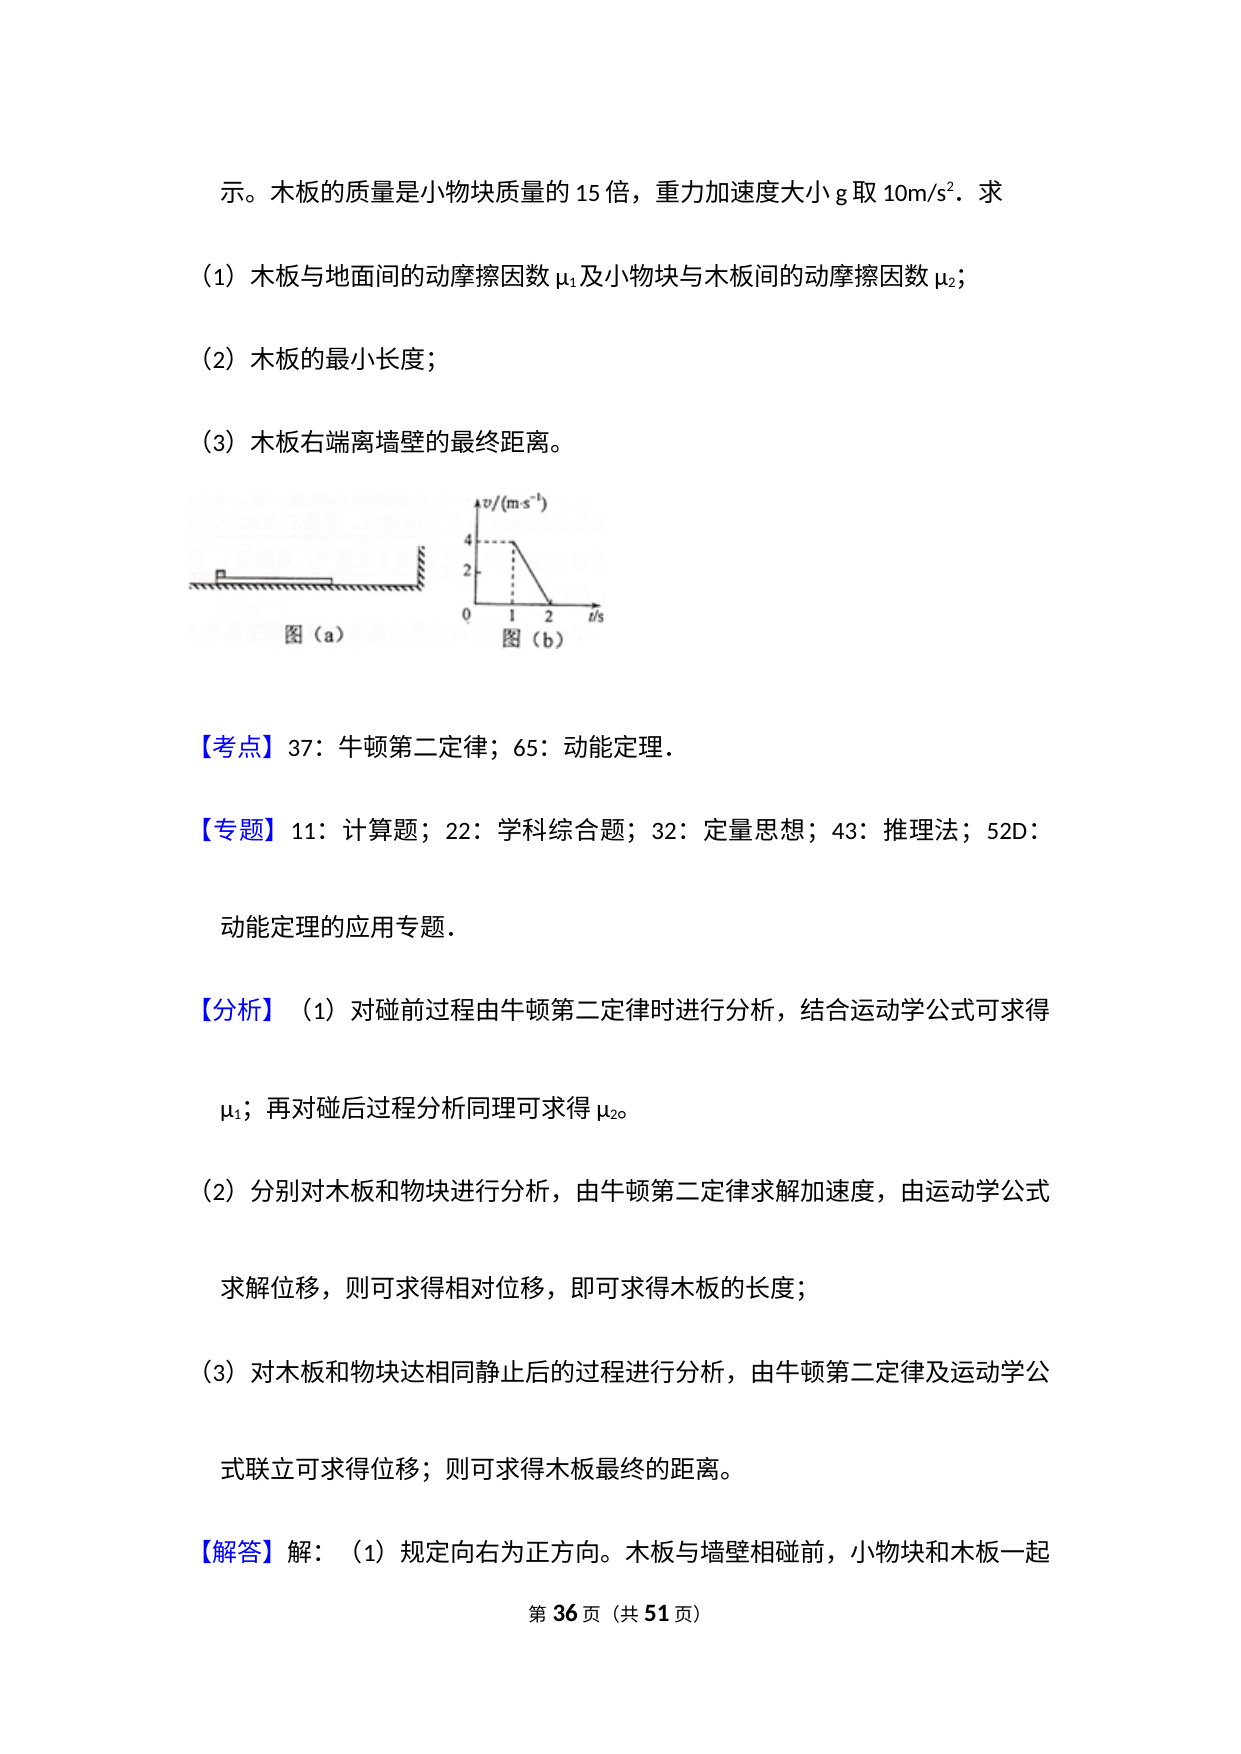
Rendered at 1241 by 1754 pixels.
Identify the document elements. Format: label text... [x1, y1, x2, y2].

text （2）分别对木板和物块进行分析，由牛顿第二定律求解加速度，由运动学公式求解位移，则可求得相对位移，即可求得木板的长度； [187, 1157, 1053, 1319]
text 【考点】37：牛顿第二定律；65：动能定理．菁优网版权所有 [187, 713, 1053, 778]
picture [187, 490, 605, 649]
text （3）木板右端离墙壁的最终距离。 [187, 408, 1053, 473]
text （3）对木板和物块达相同静止后的过程进行分析，由牛顿第二定律及运动学公式联立可求得位移；则可求得木板最终的距离。 [187, 1338, 1053, 1500]
text （1）木板与地面间的动摩擦因数μ1及小物块与木板间的动摩擦因数μ2； [187, 242, 1053, 307]
text 【专题】11：计算题；22：学科综合题；32：定量思想；43：推理法；52D：动能定理的应用专题． [187, 796, 1053, 958]
text （2）木板的最小长度； [187, 325, 1053, 390]
text 【分析】（1）对碰前过程由牛顿第二定律时进行分析，结合运动学公式可求得μ1；再对碰后过程分析同理可求得μ2。 [187, 976, 1053, 1139]
text 【解答】解：（1）规定向右为正方向。木板与墙壁相碰前，小物块和木板一起向右做匀变速运动，设加速度为a1，小物块和木板的质量分别为m和M．由牛顿第二定律有：﹣μ1（m+M）g=（m+M）a1…① [187, 1518, 1053, 1583]
